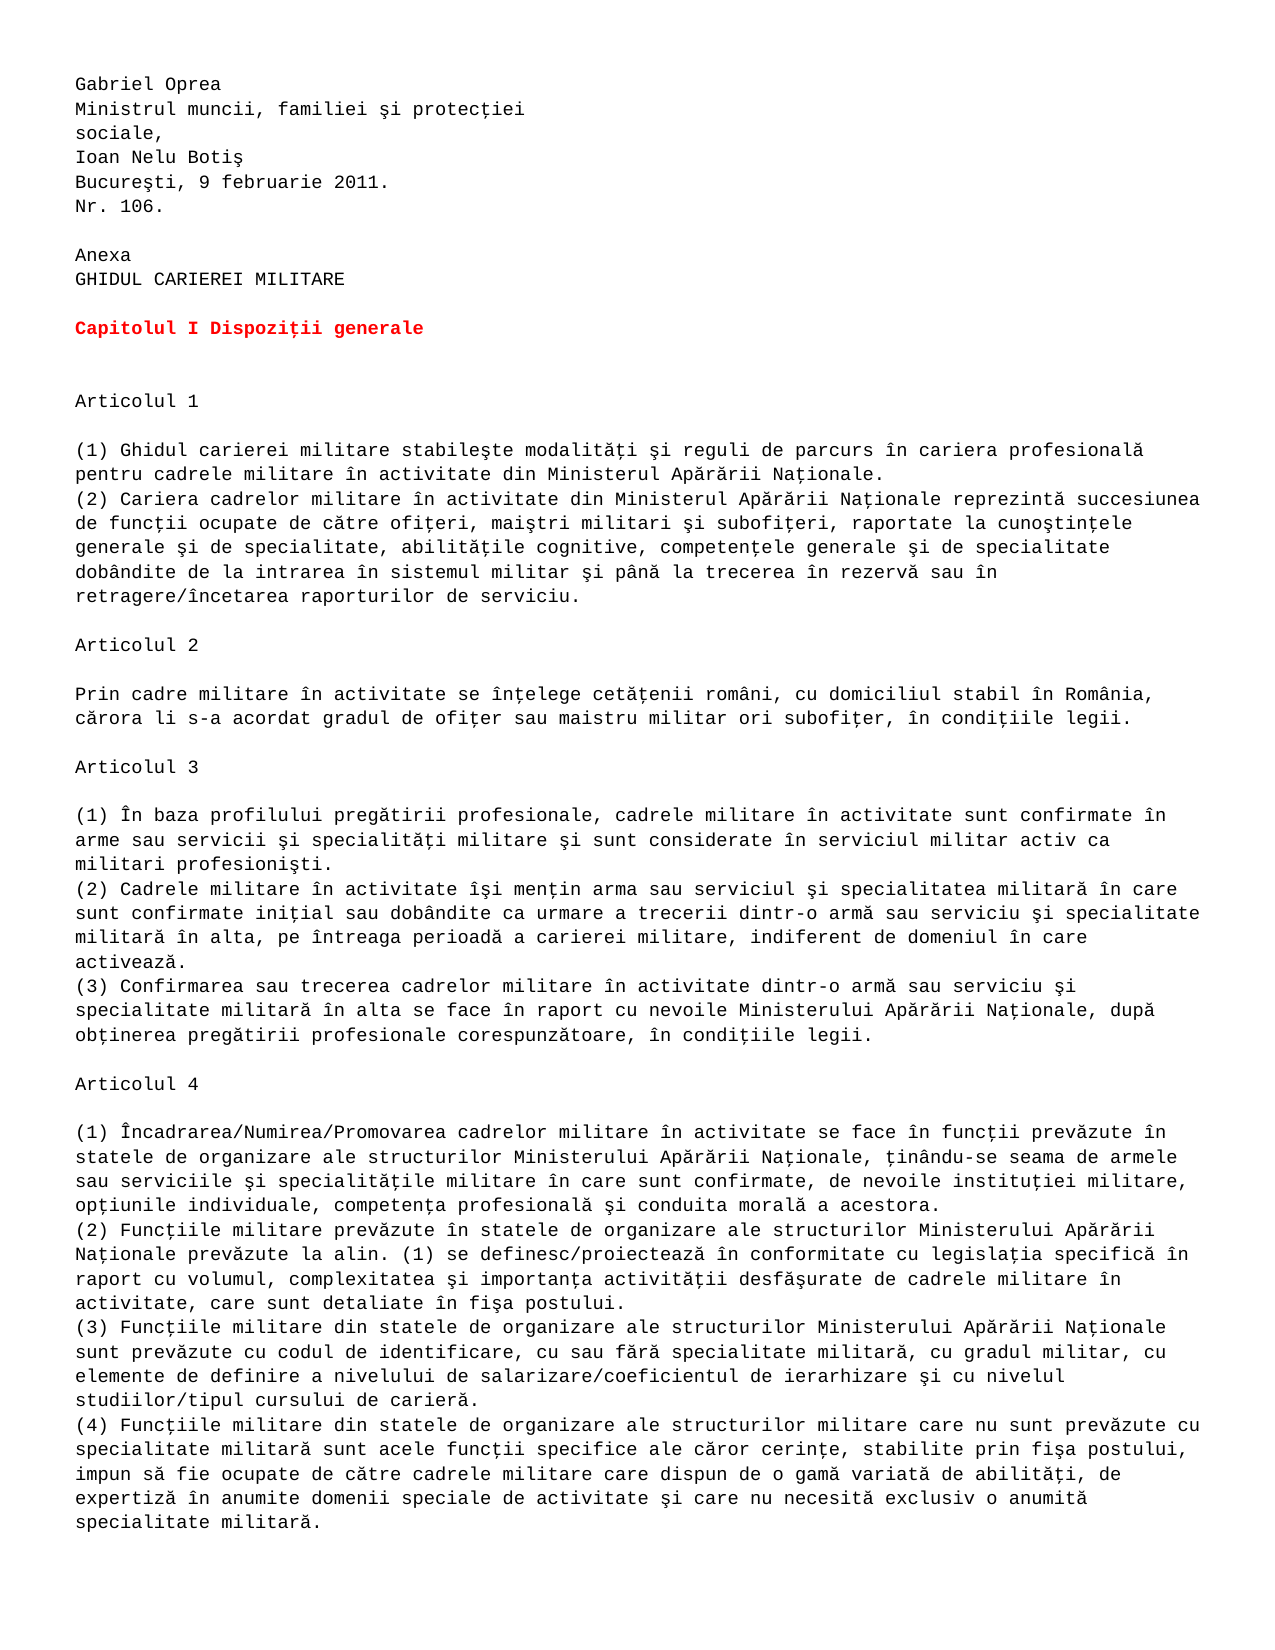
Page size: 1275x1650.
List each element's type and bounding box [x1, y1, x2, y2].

text [75, 75, 1200, 1559]
